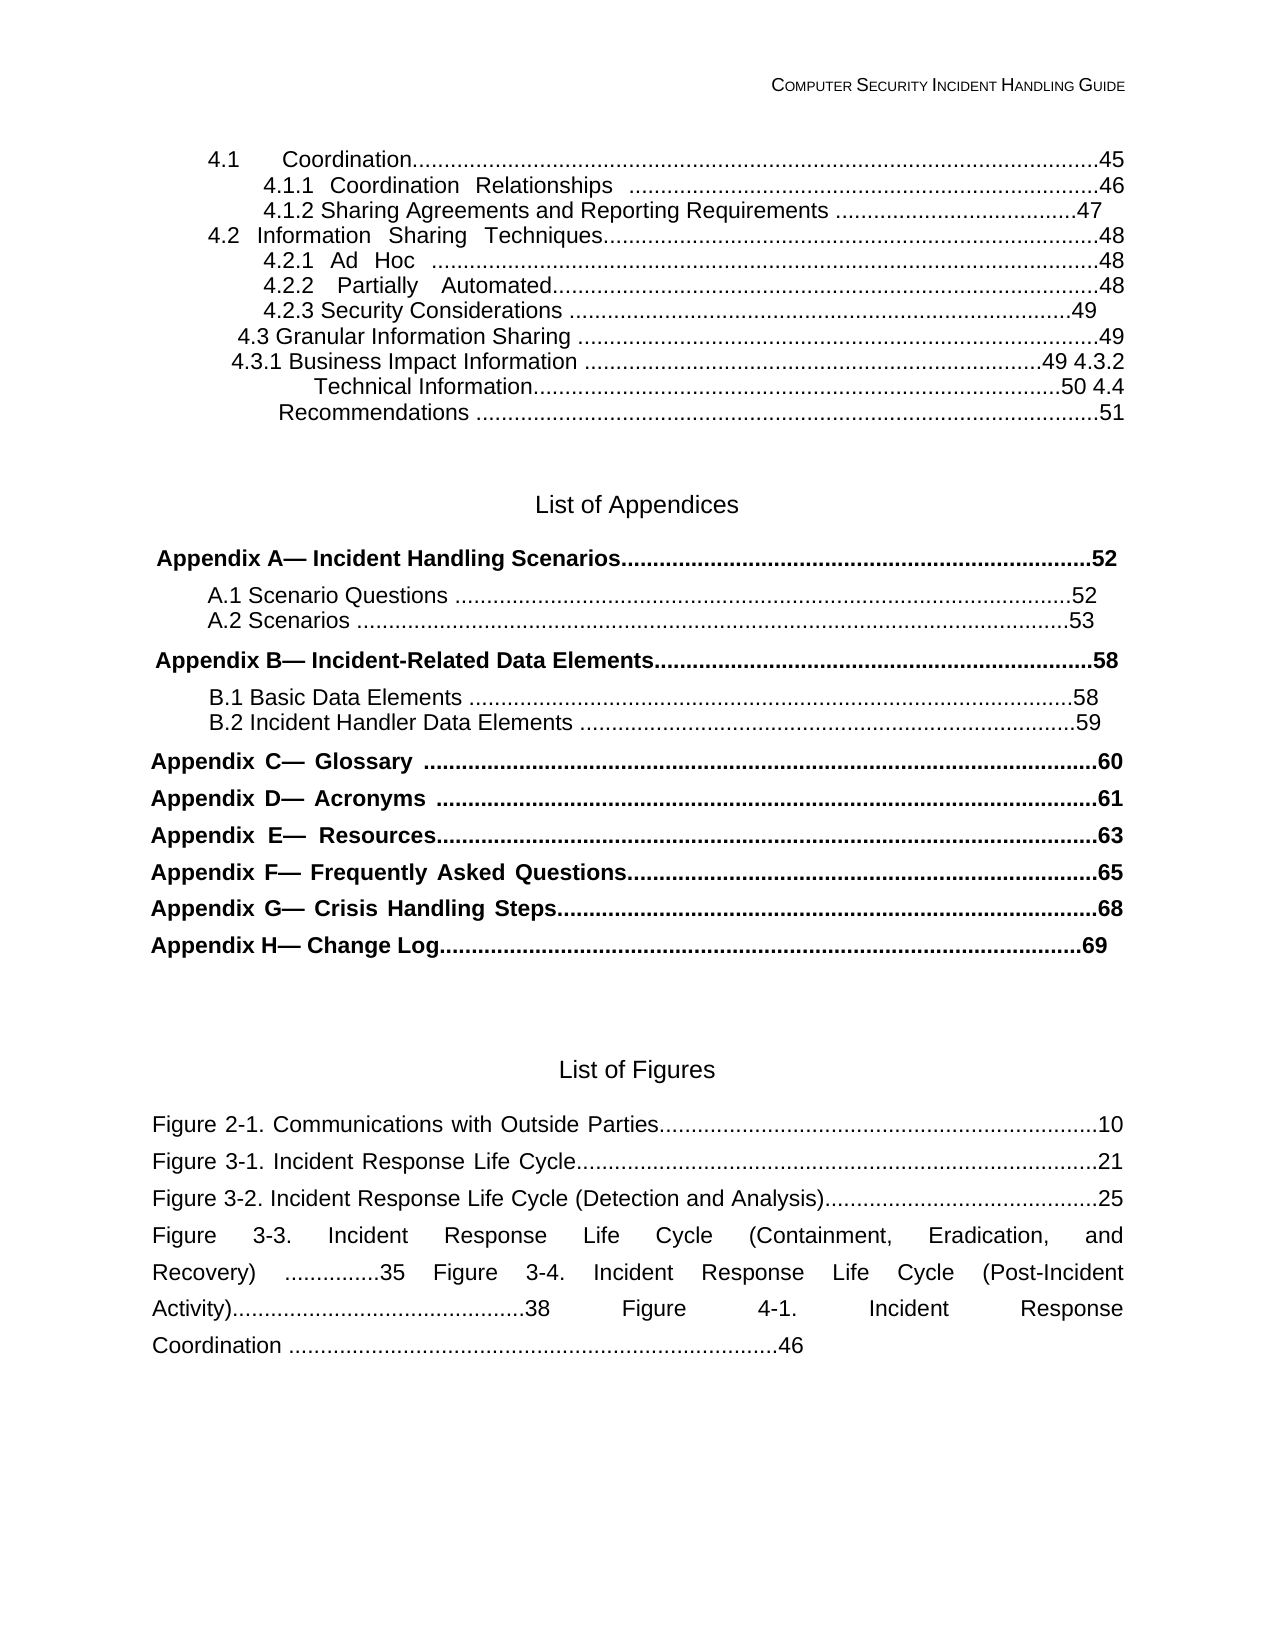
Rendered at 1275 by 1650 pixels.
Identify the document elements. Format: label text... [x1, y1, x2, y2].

text B.1 Basic Data Elements ...............................................................................................58 B.2 Incident Handler Data Elements ..............................................................................59 [209, 685, 1125, 735]
text List of Appendices [138, 490, 1136, 519]
text A.1 Scenario Questions .................................................................................................52 A.2 Scenarios ................................................................................................................53 [207, 584, 1125, 634]
text Appendix B— Incident-Related Data Elements.....................................................................58 [138, 647, 1136, 673]
text 4.3 Granular Information Sharing ..................................................................................49 4.3.1 Business Impact Information ........................................................................49 4.3.2 Technical Information...................................................................................50 4.4 Recommendations ..................................................................................................51 [207, 324, 1125, 425]
text 4.1 Coordination............................................................................................................45 4.1.1 Coordination Relationships ..........................................................................46 4.1.2 Sharing Agreements and Reporting Requirements ......................................47 [208, 148, 1125, 223]
text Figure 2-1. Communications with Outside Parties.....................................................................10 Figure 3-1. Incident Response Life Cycle..................................................................................21 Figure 3-2. Incident Response Life Cycle (Detection and Analysis)...........................................25 Figure 3-3. Incident Response Life Cycle (Containment, Eradication, and Recovery) ...............35 Figure 3-4. Incident Response Life Cycle (Post-Incident Activity)..............................................38 Figure 4-1. Incident Response Coordination .............................................................................46 [152, 1111, 1124, 1358]
text 4.2 Information Sharing Techniques..............................................................................48 4.2.1 Ad Hoc .........................................................................................................48 4.2.2 Partially Automated......................................................................................48 4.2.3 Security Considerations ...............................................................................49 [208, 223, 1125, 324]
text Appendix C— Glossary ..........................................................................................................60 Appendix D— Acronyms ........................................................................................................61 Appendix E— Resources........................................................................................................63 Appendix F— Frequently Asked Questions..........................................................................65 Appendix G— Crisis Handling Steps.....................................................................................68 Appendix H— Change Log.....................................................................................................69 [150, 748, 1124, 959]
text COMPUTER SECURITY INCIDENT HANDLING GUIDE [138, 74, 1125, 95]
text Appendix A— Incident Handling Scenarios..........................................................................52 [138, 545, 1136, 572]
text List of Figures [138, 1055, 1136, 1084]
